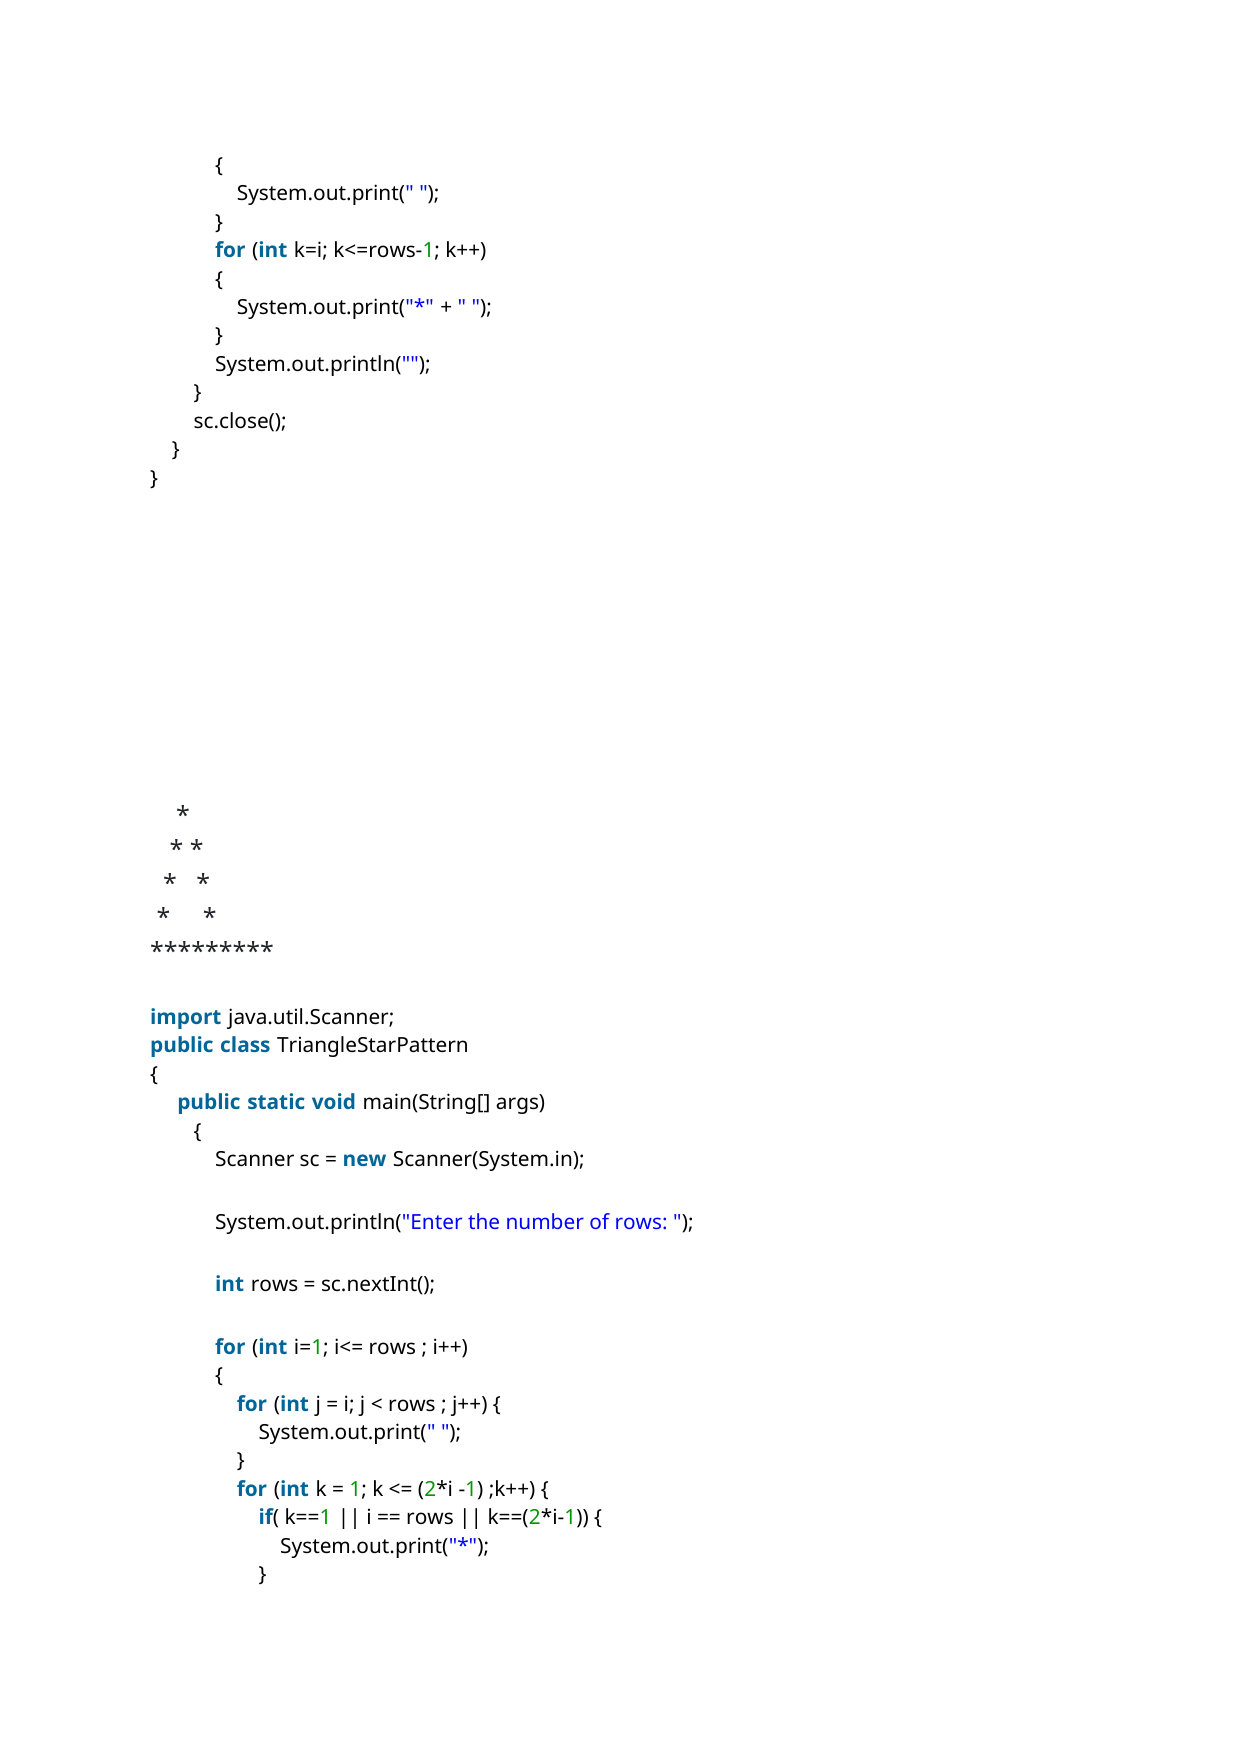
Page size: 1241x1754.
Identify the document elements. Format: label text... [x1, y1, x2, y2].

text public static void main(String[] args) [150, 1087, 1090, 1116]
text } [150, 1446, 1090, 1474]
text * * [150, 866, 1090, 900]
text * [150, 798, 1090, 832]
text System.out.print(" "); [150, 178, 1090, 207]
text } [150, 207, 1090, 235]
text int rows = sc.nextInt(); [150, 1269, 1090, 1298]
text } [150, 1559, 1090, 1588]
text } [150, 463, 1090, 491]
text } [150, 321, 1090, 349]
text } [150, 434, 1090, 463]
text * * [150, 832, 1090, 866]
text { [150, 1059, 1090, 1087]
text { [150, 264, 1090, 292]
text if( k==1 || i == rows || k==(2*i-1)) { [150, 1502, 1090, 1531]
text for (int j = i; j < rows ; j++) { [150, 1389, 1090, 1417]
text } [150, 377, 1090, 406]
text System.out.print(" "); [150, 1417, 1090, 1446]
text System.out.print("*" + " "); [150, 292, 1090, 321]
text * * [150, 900, 1090, 934]
text { [150, 1116, 1090, 1144]
text for (int k = 1; k <= (2*i -1) ;k++) { [150, 1474, 1090, 1502]
text System.out.println("Enter the number of rows: "); [150, 1207, 1090, 1235]
text System.out.print("*"); [150, 1531, 1090, 1559]
text import java.util.Scanner; [150, 1002, 1090, 1031]
text Scanner sc = new Scanner(System.in); [150, 1144, 1090, 1173]
text for (int k=i; k<=rows-1; k++) [150, 235, 1090, 264]
text System.out.println(""); [150, 349, 1090, 377]
text public class TriangleStarPattern [150, 1031, 1090, 1059]
text ********* [150, 934, 1090, 968]
text sc.close(); [150, 406, 1090, 434]
text { [150, 1360, 1090, 1389]
text for (int i=1; i<= rows ; i++) [150, 1332, 1090, 1360]
text { [150, 150, 1090, 178]
